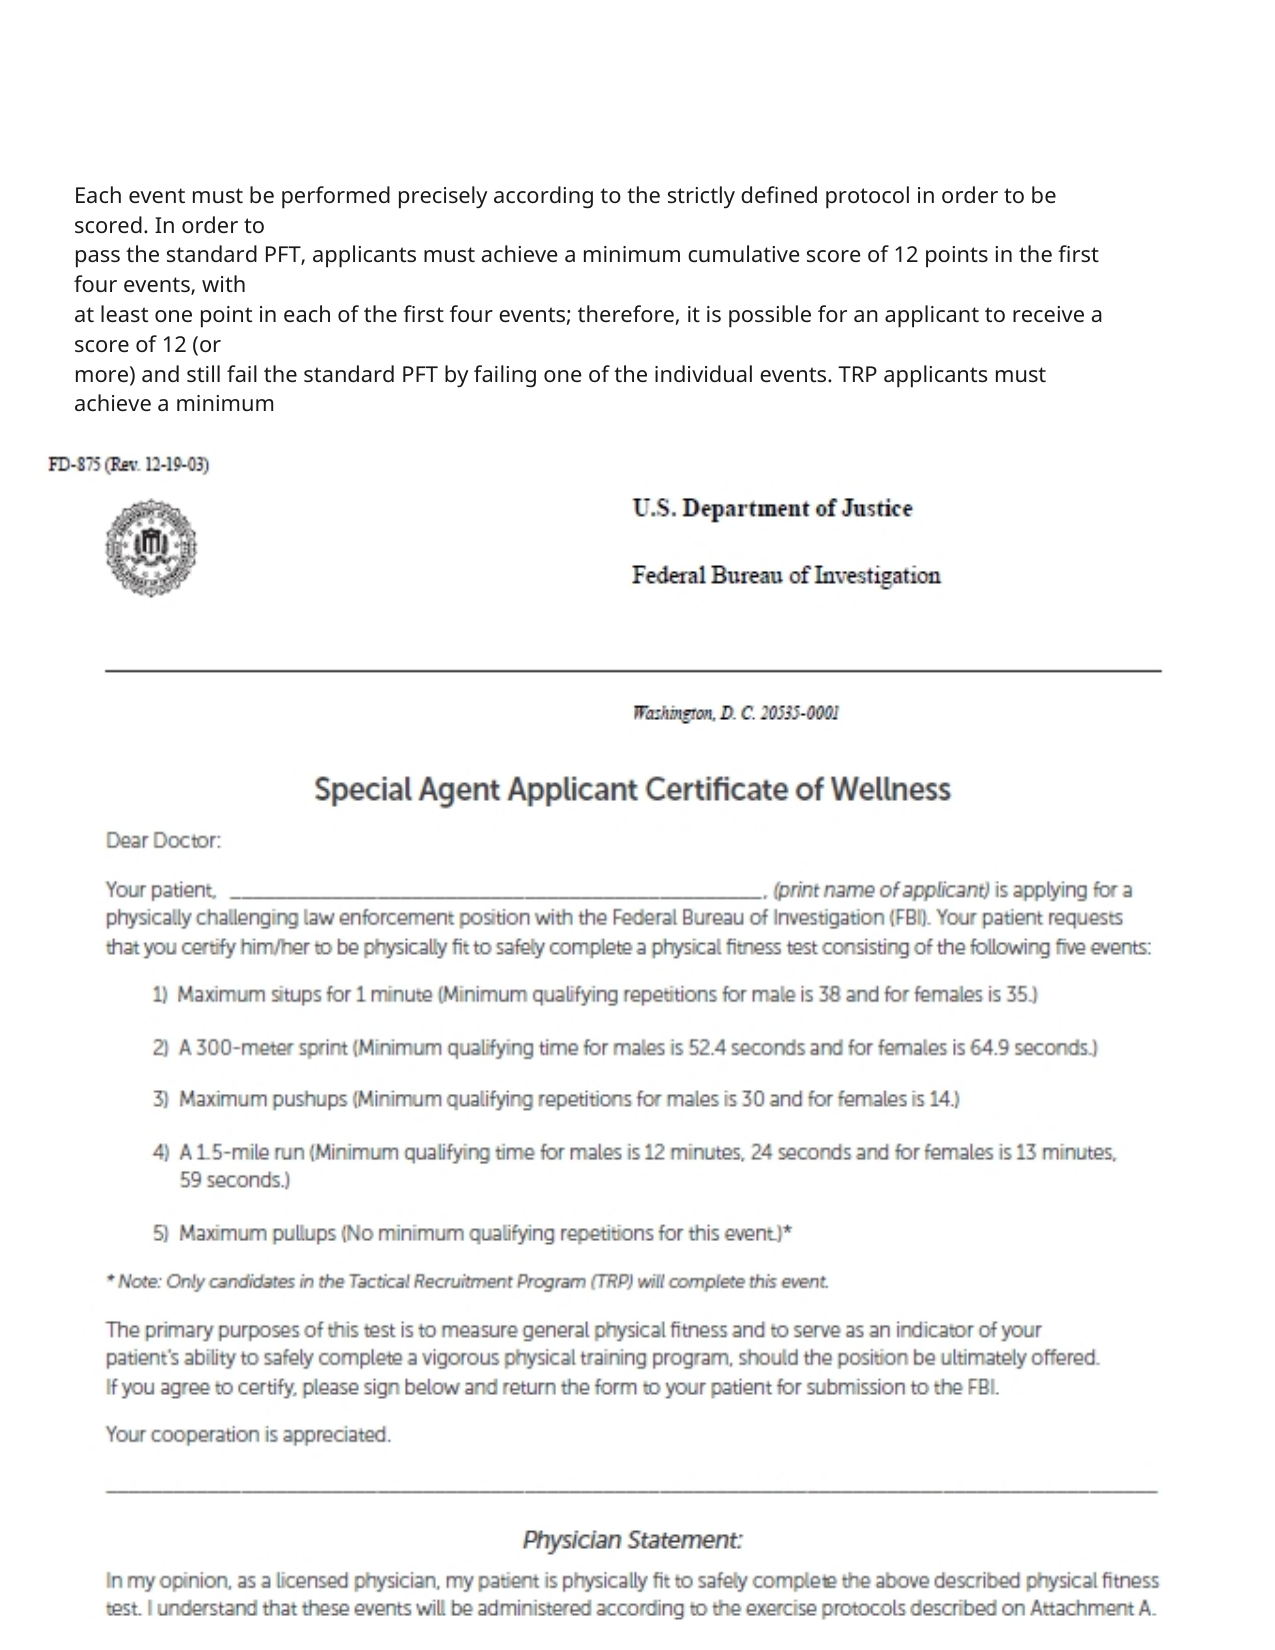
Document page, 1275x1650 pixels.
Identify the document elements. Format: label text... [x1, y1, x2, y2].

text pass the standard PFT, applicants must achieve a minimum cumulative score of 12 points in the first four events, with [74, 239, 1125, 299]
text more) and still fail the standard PFT by failing one of the individual events. TRP applicants must achieve a minimum [74, 358, 1125, 418]
text at least one point in each of the first four events; therefore, it is possible for an applicant to receive a score of 12 (or [74, 299, 1125, 358]
text Each event must be performed precisely according to the strictly defined protocol in order to be scored. In order to [74, 180, 1125, 239]
picture [0, 420, 1273, 1650]
